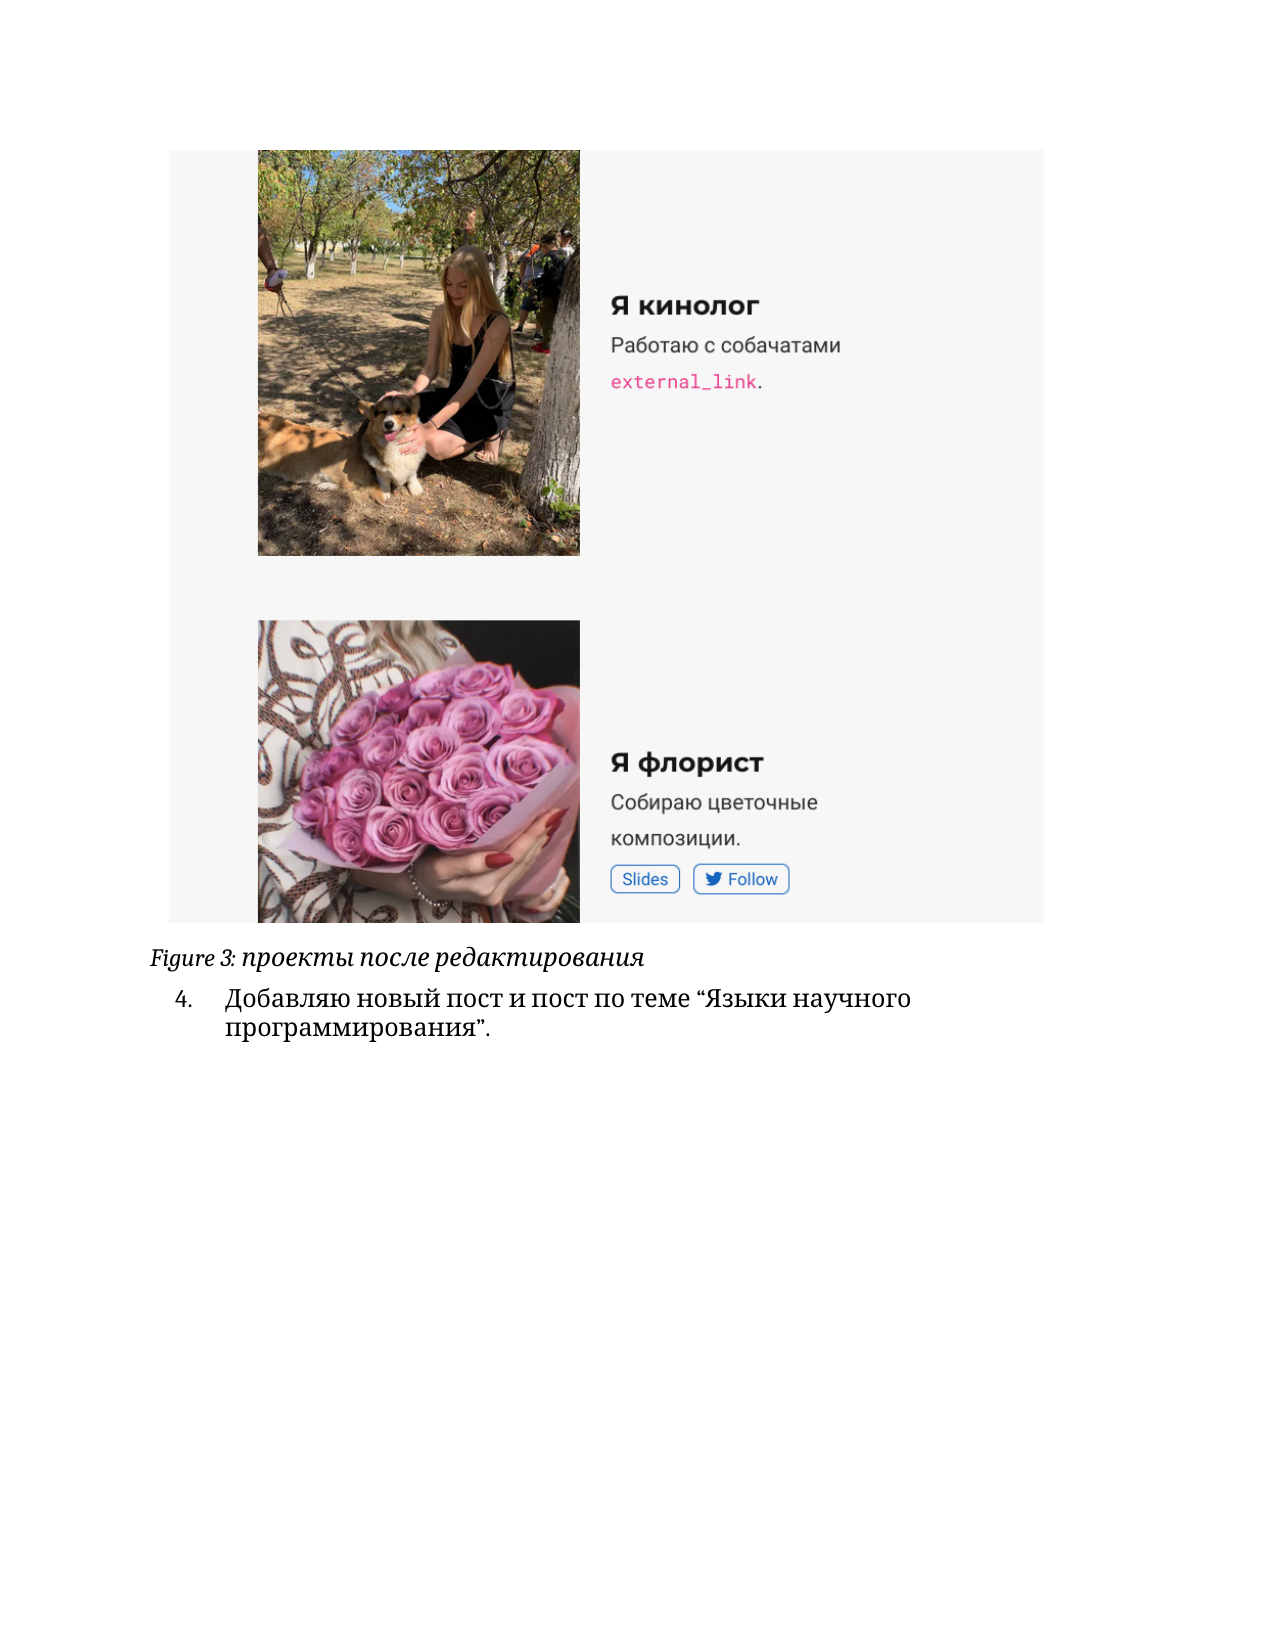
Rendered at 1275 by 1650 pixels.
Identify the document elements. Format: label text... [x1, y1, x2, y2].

text Figure 3: проекты после редактирования [150, 944, 1125, 972]
list Добавляю новый пост и пост по теме “Языки научного программирования”. [175, 985, 1125, 1042]
picture [168, 150, 1044, 923]
